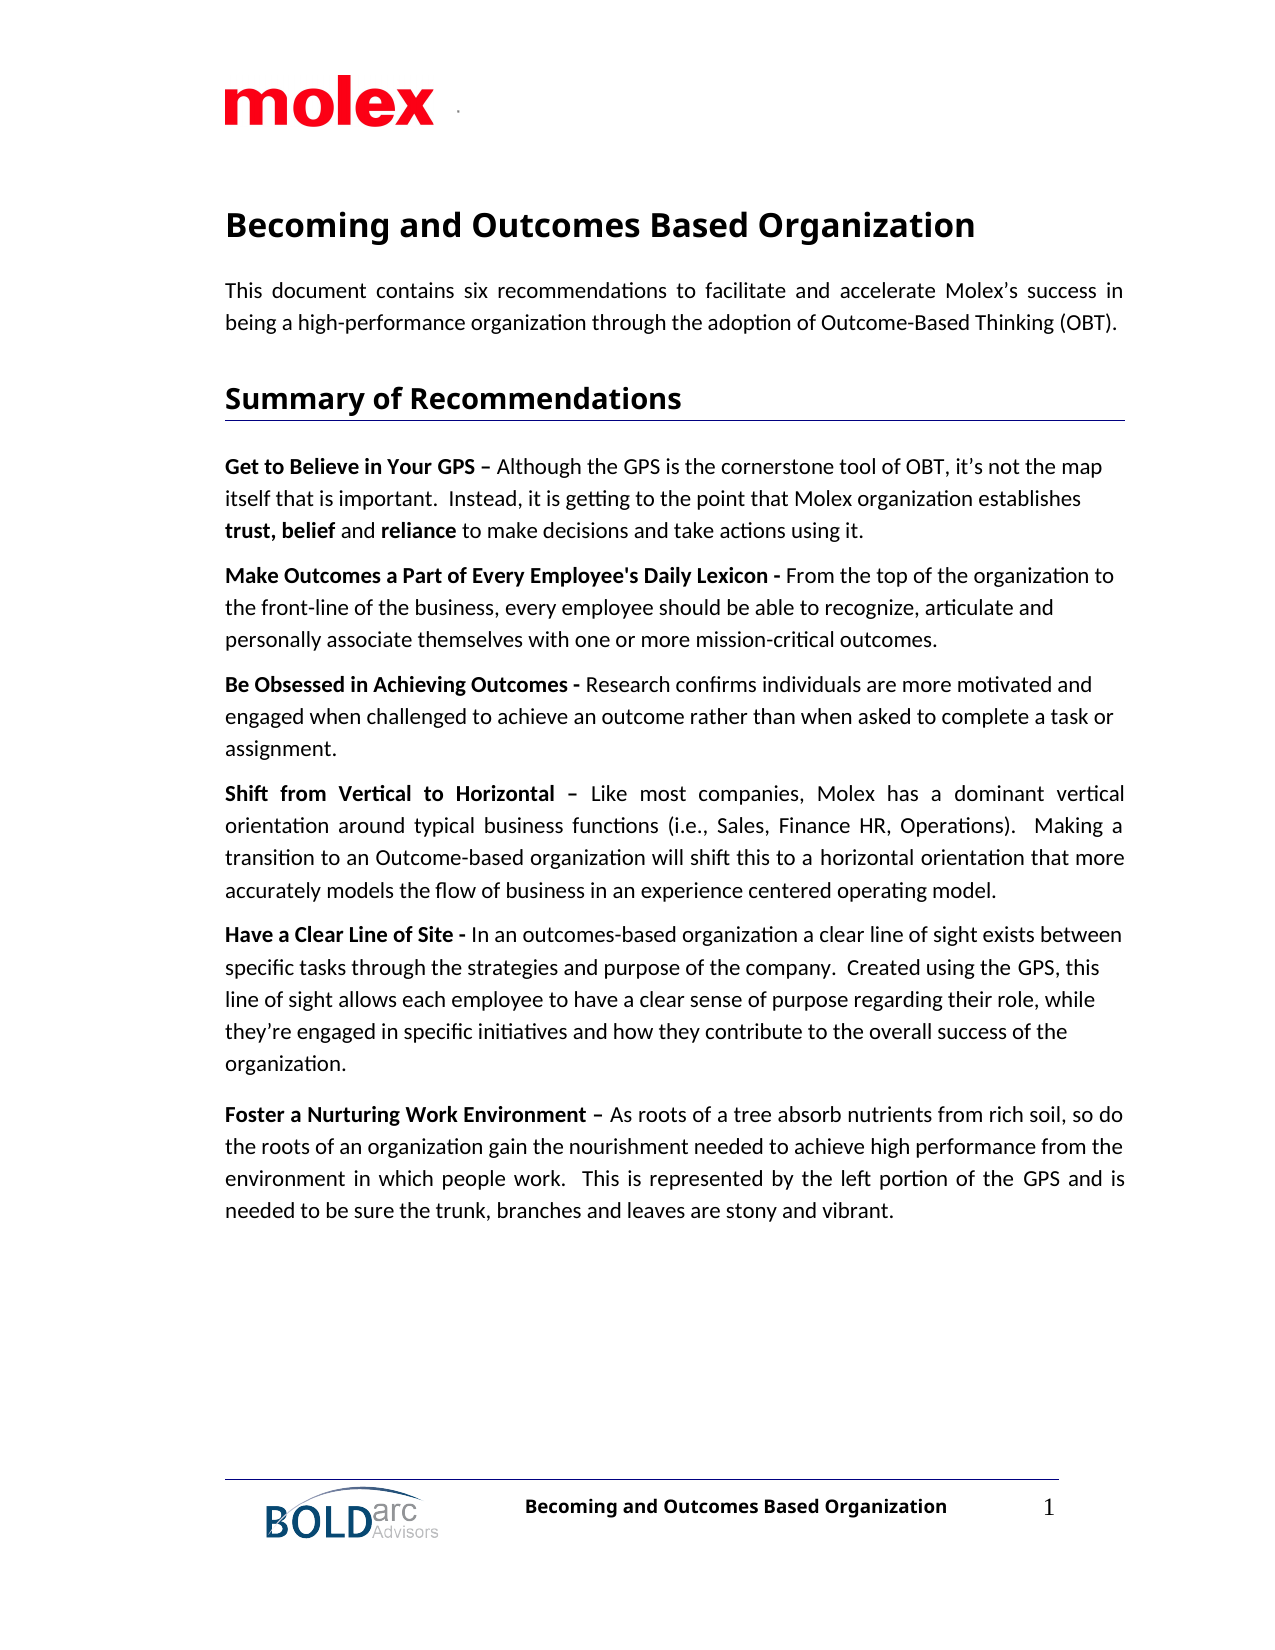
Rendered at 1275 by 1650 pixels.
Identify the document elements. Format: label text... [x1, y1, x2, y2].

text Get to Believe in Your GPS – Although the GPS is the cornerstone tool of OBT, it’s not the map itself that is important. Instead, it is getting to the point that Molex organization establishes trust, belief and reliance to make decisions and take actions using it. [225, 452, 1125, 544]
picture [225, 75, 434, 127]
text Becoming and Outcomes Based Organization [225, 202, 1144, 247]
text Be Obsessed in Achieving Outcomes - Research confirms individuals are more motivated and engaged when challenged to achieve an outcome rather than when asked to complete a task or assignment. [225, 670, 1125, 762]
subtitle Summary of Recommendations [225, 378, 1125, 420]
text This document contains six recommendations to facilitate and accelerate Molex’s success in being a high-performance organization through the adoption of Outcome-Based Thinking (OBT). [225, 276, 1125, 337]
text Make Outcomes a Part of Every Employee's Daily Lexicon - From the top of the organization to the front-line of the business, every employee should be able to recognize, articulate and personally associate themselves with one or more mission-critical outcomes. [225, 561, 1125, 653]
picture [255, 1480, 450, 1553]
text Foster a Nurturing Work Environment – As roots of a tree absorb nutrients from rich soil, so do the roots of an organization gain the nourishment needed to achieve high performance from the environment in which people work. This is represented by the left portion of the GPS and is needed to be sure the trunk, branches and leaves are stony and vibrant. [225, 1100, 1125, 1225]
text Shift from Vertical to Horizontal – Like most companies, Molex has a dominant vertical orientation around typical business functions (i.e., Sales, Finance HR, Operations). Making a transition to an Outcome-based organization will shift this to a horizontal orientation that more accurately models the flow of business in an experience centered operating model. [225, 779, 1125, 904]
text Have a Clear Line of Site - In an outcomes-based organization a clear line of sight exists between specific tasks through the strategies and purpose of the company. Created using the GPS, this line of sight allows each employee to have a clear sense of purpose regarding their role, while they’re engaged in specific initiatives and how they contribute to the overall success of the organization. [225, 920, 1125, 1077]
